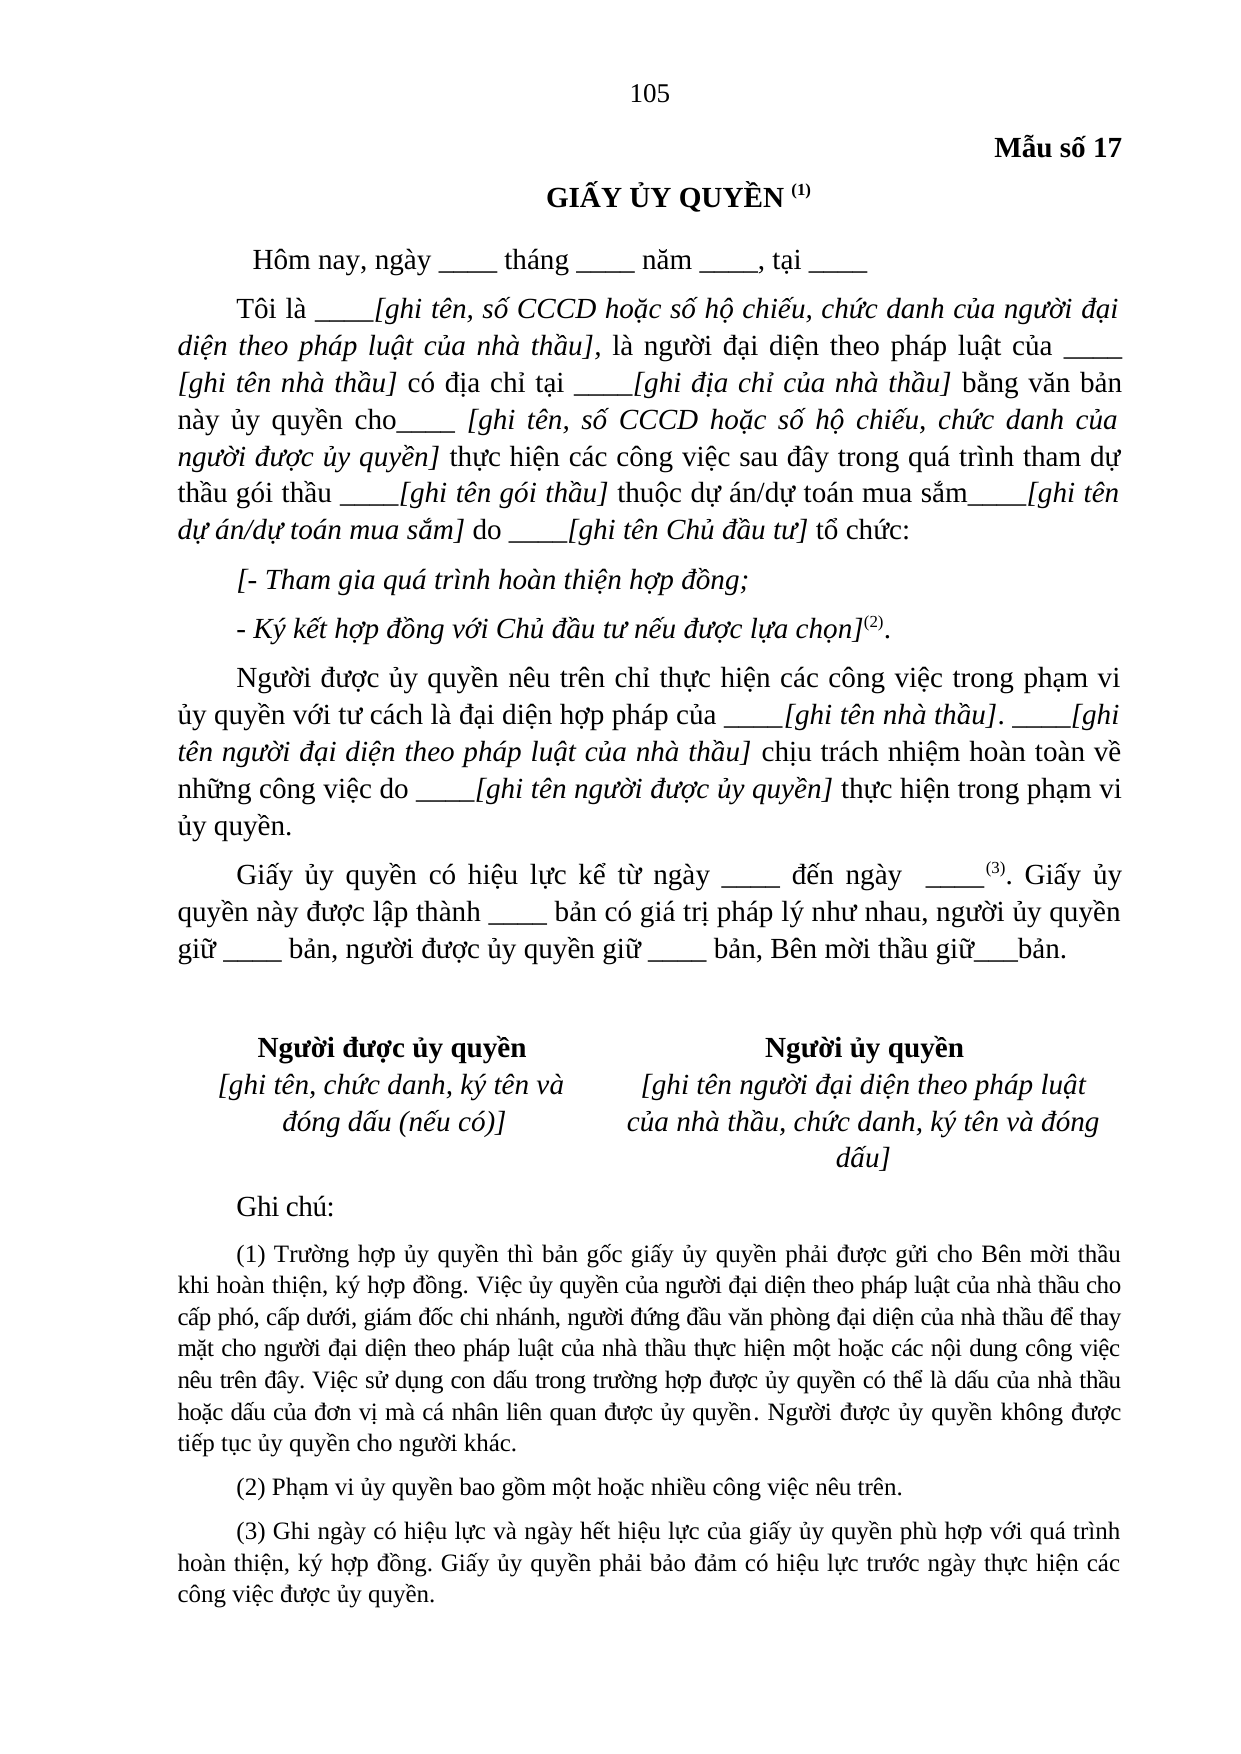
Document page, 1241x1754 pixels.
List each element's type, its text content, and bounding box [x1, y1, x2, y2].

text Ghi chú: [177, 1189, 1122, 1223]
text (3) Ghi ngày có hiệu lực và ngày hết hiệu lực của giấy ủy quyền phù hợp với quá trình hoàn thiện, ký hợp đồng. Giấy ủy quyền phải bảo đảm có hiệu lực trước ngày thực hiện các công việc được ủy quyền. [177, 1516, 1122, 1608]
text Người được ủy quyền nêu trên chỉ thực hiện các công việc trong phạm vi ủy quyền với tư cách là đại diện hợp pháp của ____[ghi tên nhà thầu]. ____[ghi tên người đại diện theo pháp luật của nhà thầu] chịu trách nhiệm hoàn toàn về những công việc do ____[ghi tên người được ủy quyền] thực hiện trong phạm vi ủy quyền. [177, 661, 1122, 842]
text (2) Phạm vi ủy quyền bao gồm một hoặc nhiều công việc nêu trên. [177, 1472, 1122, 1501]
table_header Người được ủy quyền [ghi tên, chức danh, ký tên và đóng dấu (nếu có)] [177, 1030, 607, 1177]
text Hôm nay, ngày ____ tháng ____ năm ____, tại ____ [177, 242, 1122, 275]
text Tôi là ____[ghi tên, số CCCD hoặc số hộ chiếu, chức danh của người đại diện theo pháp luật của nhà thầu], là người đại diện theo pháp luật của ____ [ghi tên nhà thầu] có địa chỉ tại ____[ghi địa chỉ của nhà thầu] bằng văn bản này ủy quyền cho____ [ghi tên, số CCCD hoặc số hộ chiếu, chức danh của người được ủy quyền] thực hiện các công việc sau đây trong quá trình tham dự thầu gói thầu ____[ghi tên gói thầu] thuộc dự án/dự toán mua sắm____[ghi tên dự án/dự toán mua sắm] do ____[ghi tên Chủ đầu tư] tổ chức: [177, 291, 1122, 546]
text Giấy ủy quyền có hiệu lực kể từ ngày ____ đến ngày ____(3). Giấy ủy quyền này được lập thành ____ bản có giá trị pháp lý như nhau, người ủy quyền giữ ____ bản, người được ủy quyền giữ ____ bản, Bên mời thầu giữ___bản. [177, 857, 1122, 965]
table_header Người ủy quyền [ghi tên người đại diện theo pháp luật của nhà thầu, chức danh, ký tên và đóng dấu] [607, 1030, 1122, 1177]
text Mẫu số 17 [177, 131, 1122, 164]
text GIẤY ỦY QUYỀN (1) [177, 180, 1120, 213]
text - Ký kết hợp đồng với Chủ đầu tư nếu được lựa chọn](2). [177, 611, 1122, 645]
text (1) Trường hợp ủy quyền thì bản gốc giấy ủy quyền phải được gửi cho Bên mời thầu khi hoàn thiện, ký hợp đồng. Việc ủy quyền của người đại diện theo pháp luật của nhà thầu cho cấp phó, cấp dưới, giám đốc chi nhánh, người đứng đầu văn phòng đại diện của nhà thầu để thay mặt cho người đại diện theo pháp luật của nhà thầu thực hiện một hoặc các nội dung công việc nêu trên đây. Việc sử dụng con dấu trong trường hợp được ủy quyền có thể là dấu của nhà thầu hoặc dấu của đơn vị mà cá nhân liên quan được ủy quyền. Người được ủy quyền không được tiếp tục ủy quyền cho người khác. [177, 1239, 1122, 1457]
text [- Tham gia quá trình hoàn thiện hợp đồng; [177, 562, 1122, 595]
